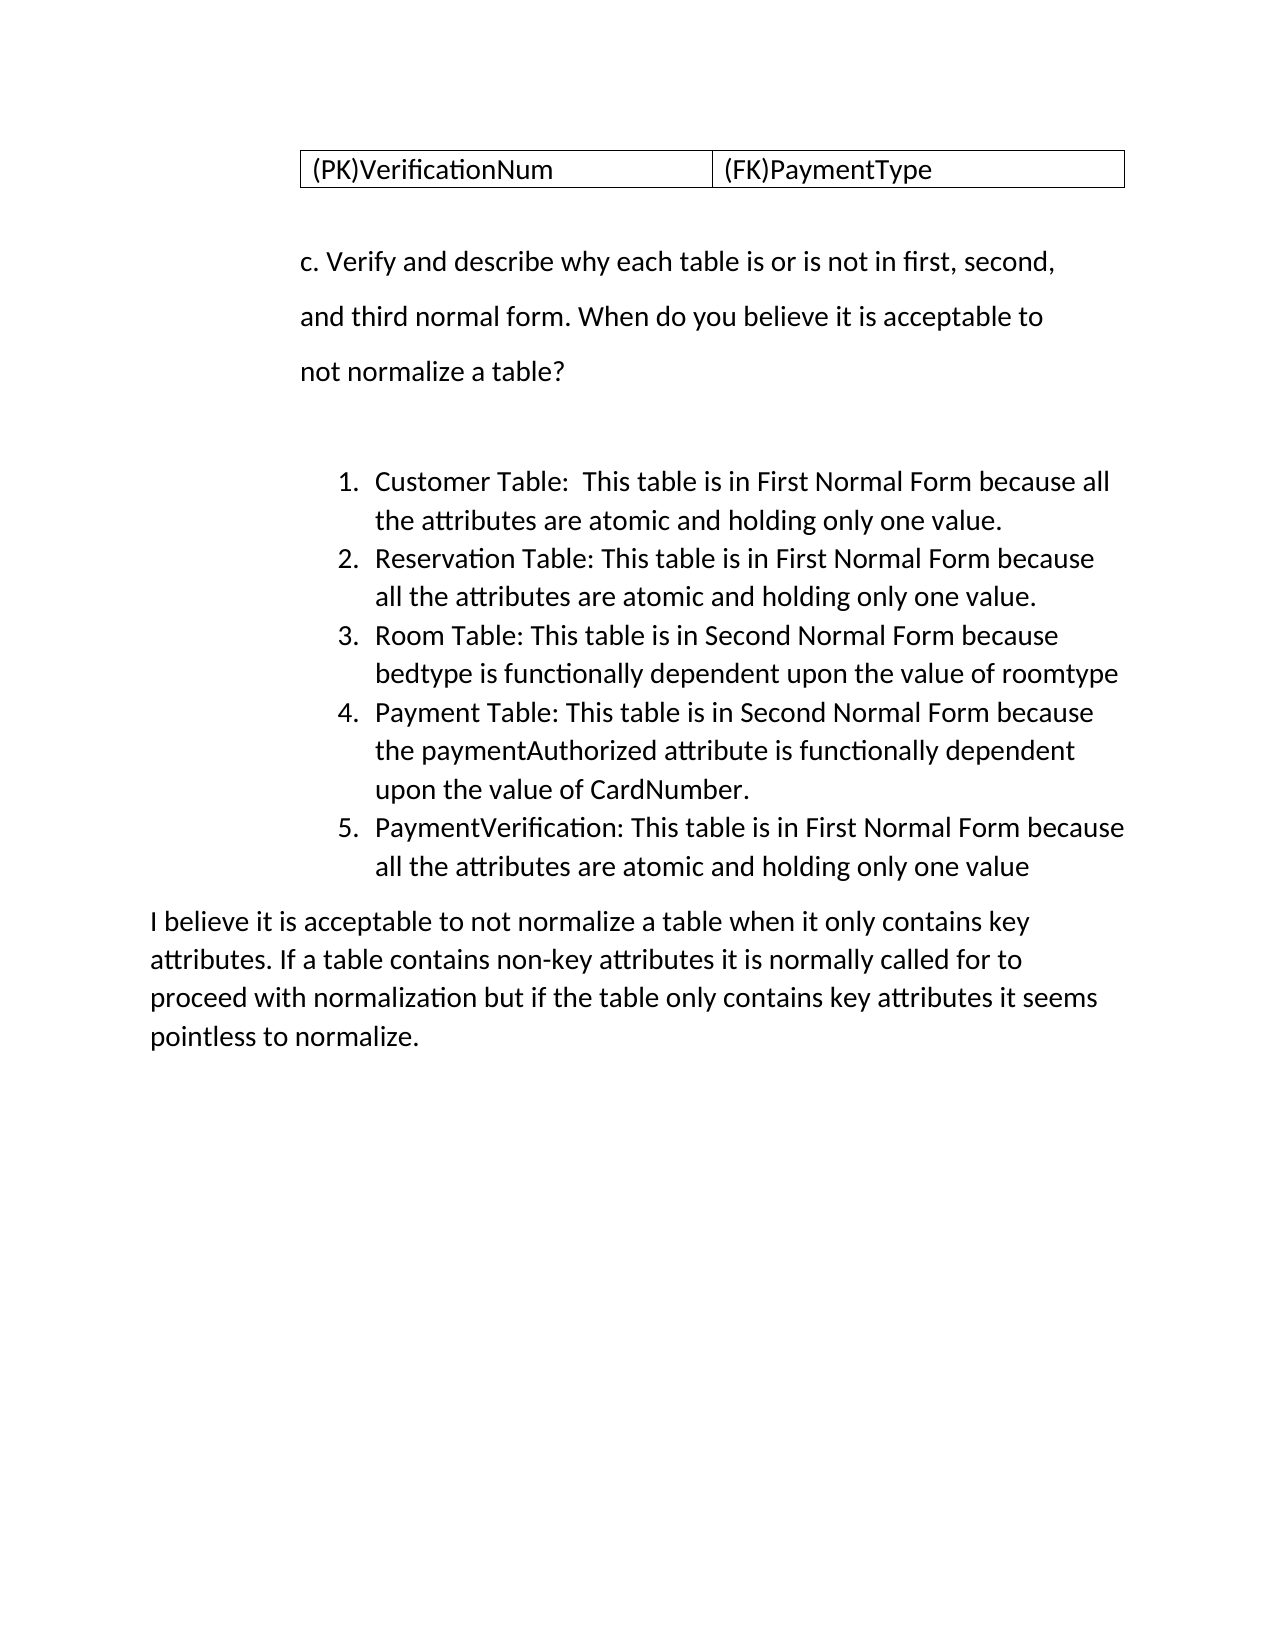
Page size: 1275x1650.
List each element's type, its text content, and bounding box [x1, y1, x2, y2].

list Customer Table: This table is in First Normal Form because all the attributes are atomic and holding only one value. [337, 463, 1125, 537]
list Payment Table: This table is in Second Normal Form because the paymentAuthorized attribute is functionally dependent upon the value of CardNumber. [337, 694, 1125, 806]
table_cell (PK)VerificationNum [301, 151, 712, 187]
text and third normal form. When do you believe it is acceptable to [300, 298, 1125, 333]
text not normalize a table? [300, 353, 1125, 389]
text c. Verify and describe why each table is or is not in first, second, [300, 243, 1125, 278]
text I believe it is acceptable to not normalize a table when it only contains key attributes. If a table contains non-key attributes it is normally called for to proceed with normalization but if the table only contains key attributes it seems pointless to normalize. [150, 903, 1125, 1054]
list Reservation Table: This table is in First Normal Form because all the attributes are atomic and holding only one value. [337, 540, 1125, 614]
table_cell (FK)PaymentType [713, 151, 1124, 187]
list PaymentVerification: This table is in First Normal Form because all the attributes are atomic and holding only one value [337, 809, 1125, 883]
list Room Table: This table is in Second Normal Form because bedtype is functionally dependent upon the value of roomtype [337, 617, 1125, 691]
